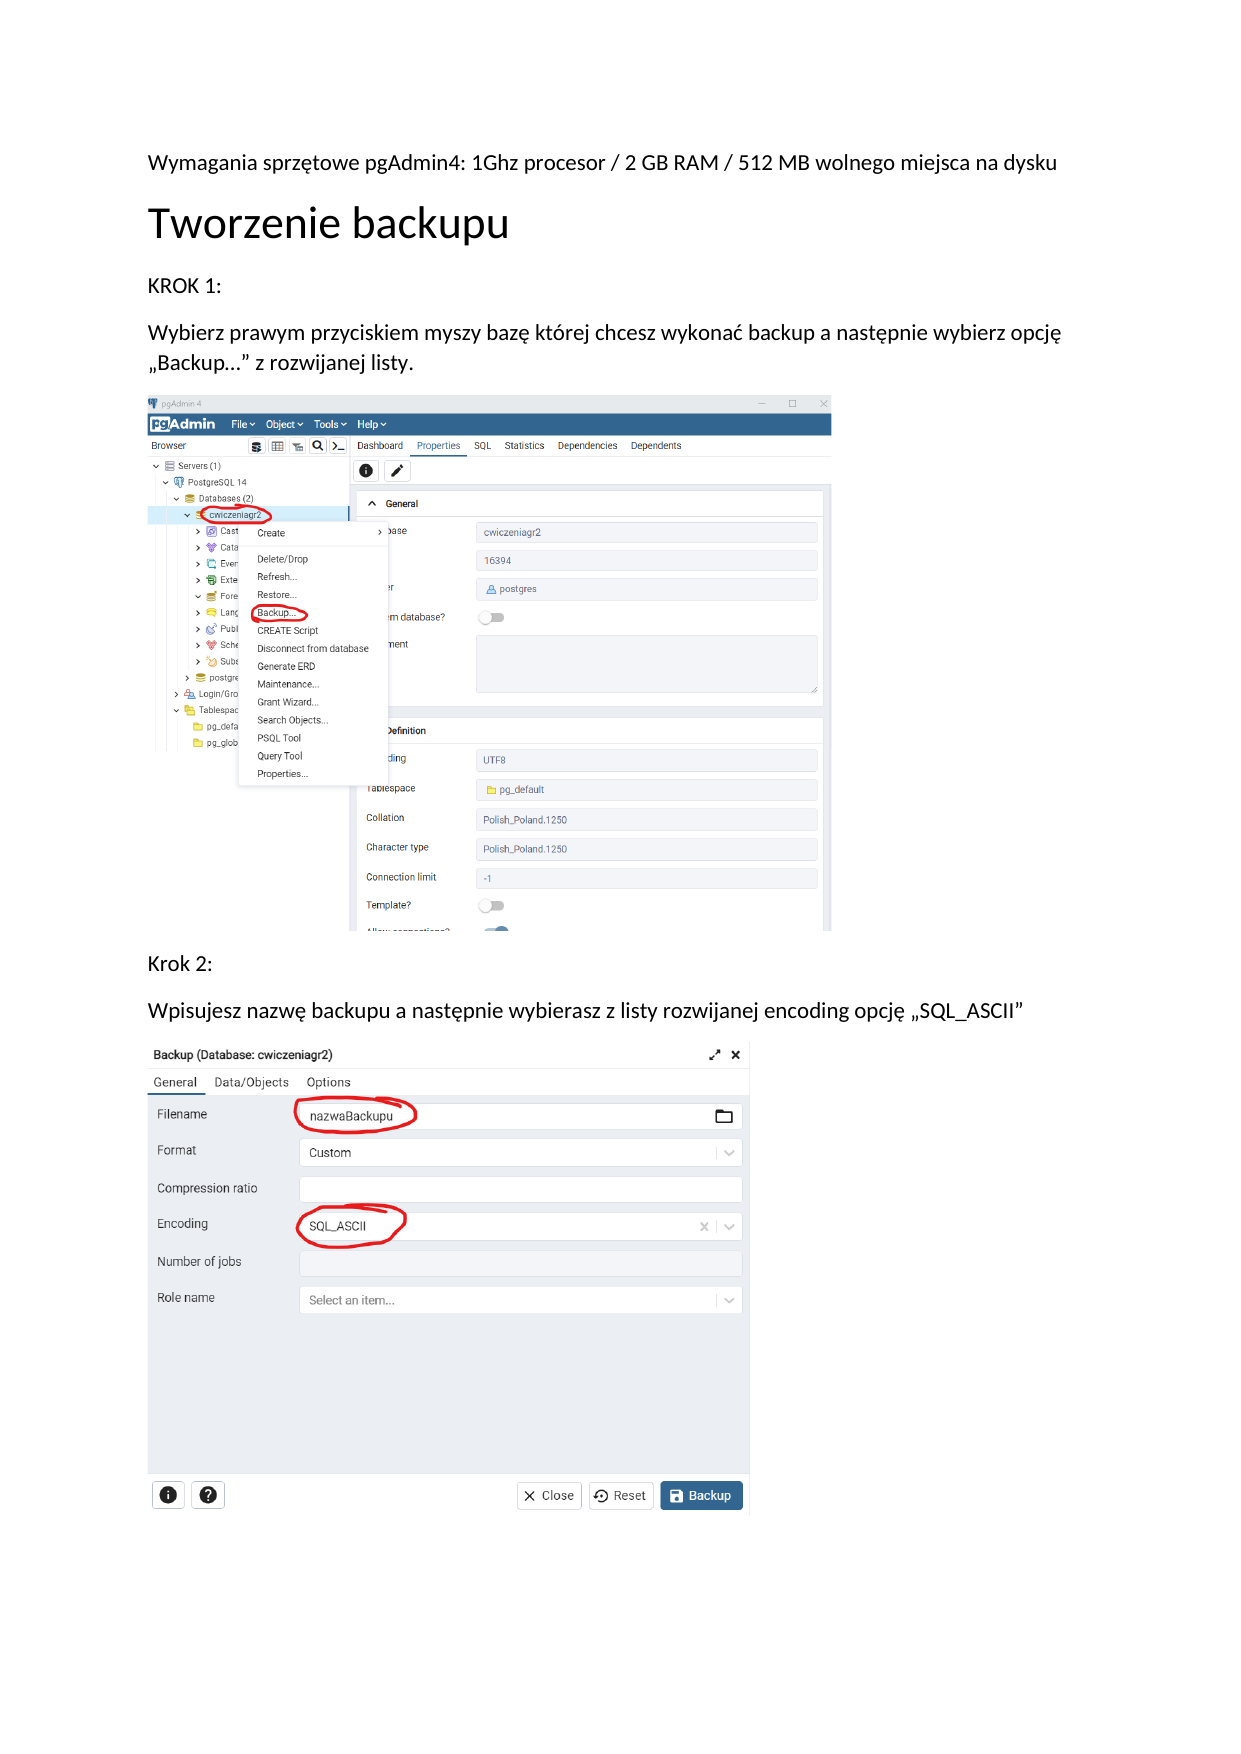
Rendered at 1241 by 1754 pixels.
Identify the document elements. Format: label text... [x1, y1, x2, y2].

text Wymagania sprzętowe pgAdmin4: 1Ghz procesor / 2 GB RAM / 512 MB wolnego miejsca na dysku [148, 148, 1093, 176]
text Wpisujesz nazwę backupu a następnie wybierasz z listy rozwijanej encoding opcję „SQL_ASCII” [148, 996, 1093, 1024]
text KROK 1: [148, 271, 1093, 299]
picture [147, 1042, 750, 1516]
text Tworzenie backupu [148, 194, 1093, 250]
text Krok 2: [148, 949, 1093, 977]
picture [147, 395, 832, 931]
text Wybierz prawym przyciskiem myszy bazę której chcesz wykonać backup a następnie wybierz opcję „Backup…” z rozwijanej listy. [148, 318, 1093, 377]
